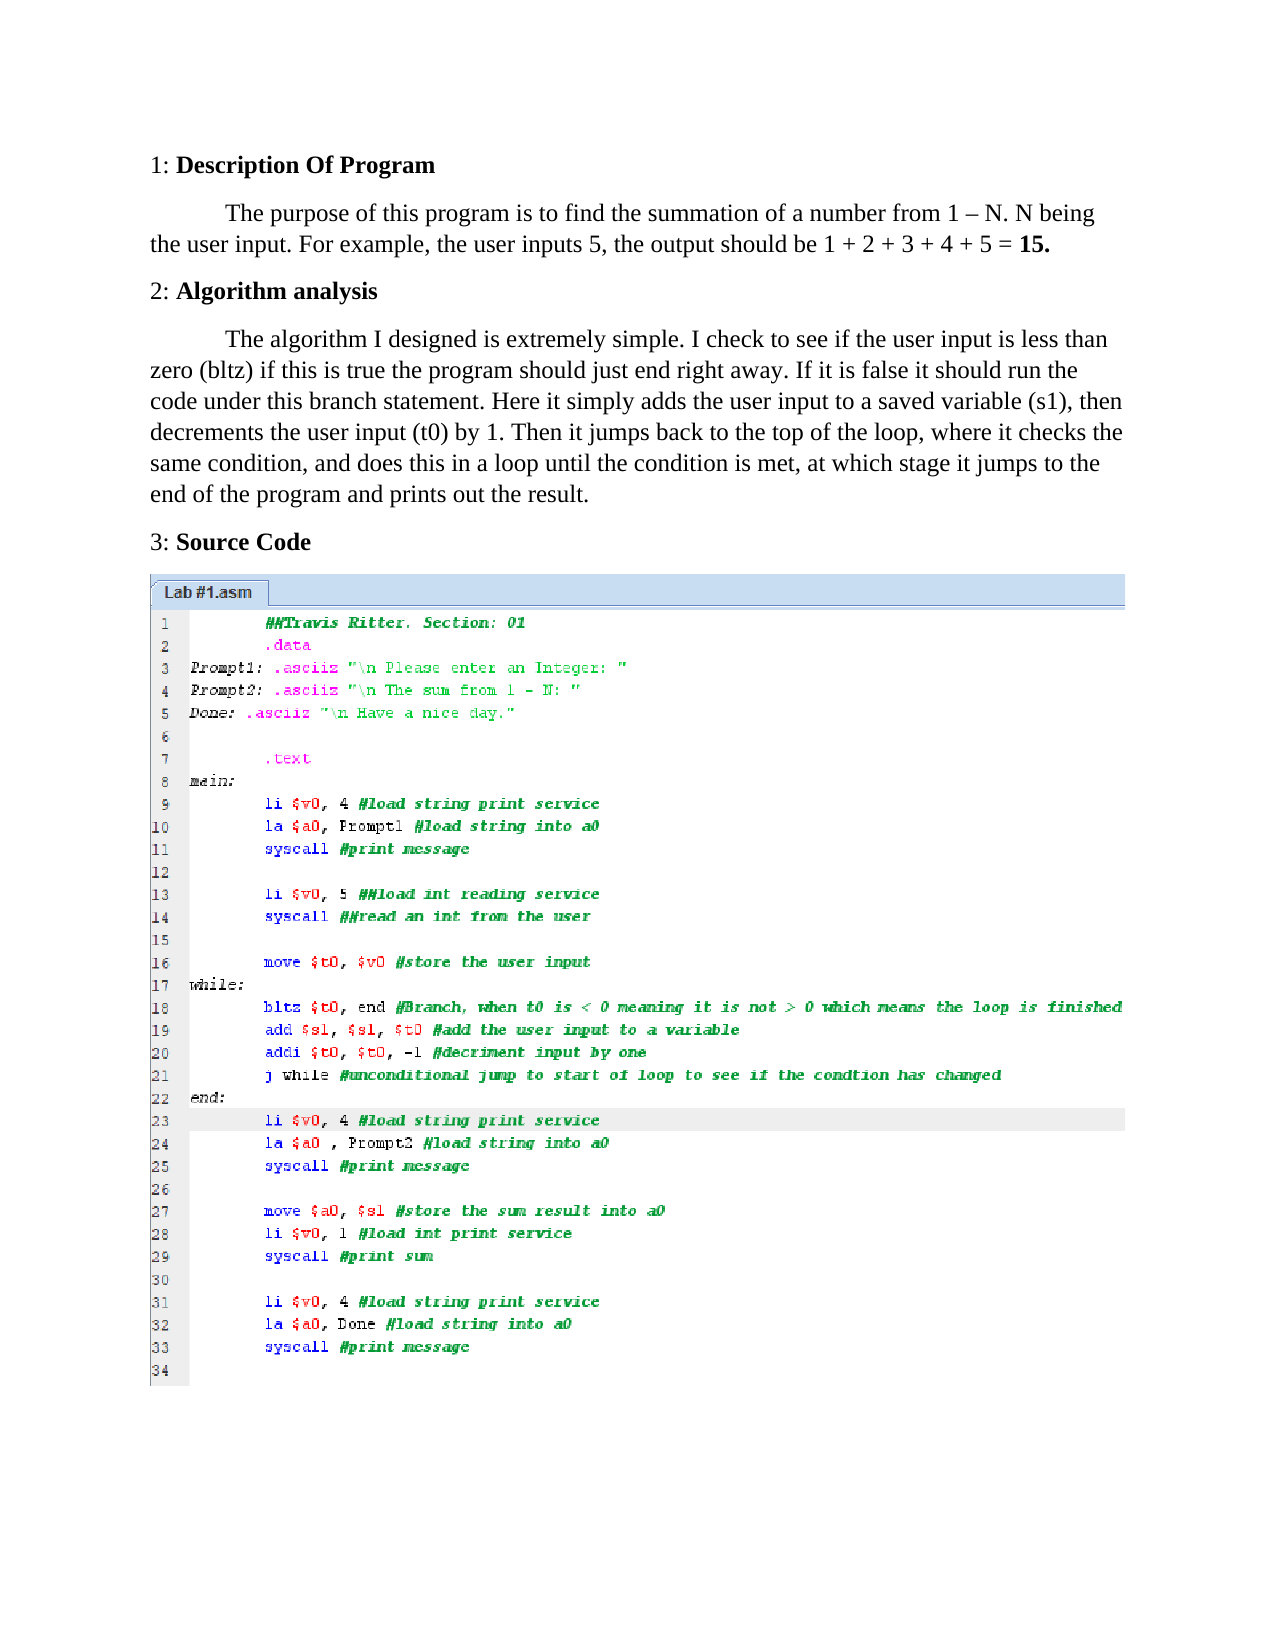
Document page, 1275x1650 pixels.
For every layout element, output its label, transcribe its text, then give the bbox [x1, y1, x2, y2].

text The purpose of this program is to find the summation of a number from 1 – N. N being the user input. For example, the user inputs 5, the output should be 1 + 2 + 3 + 4 + 5 = 15. [150, 198, 1125, 257]
text 2: Algorithm analysis [150, 276, 1125, 305]
text 1: Description Of Program [150, 150, 1125, 179]
text The algorithm I designed is extremely simple. I check to see if the user input is less than zero (bltz) if this is true the program should just end right away. If it is false it should run the code under this branch statement. Here it simply adds the user input to a saved variable (s1), then decrements the user input (t0) by 1. Then it jumps back to the top of the loop, where it checks the same condition, and does this in a loop until the condition is met, at which stage it jumps to the end of the program and prints out the result. [150, 324, 1125, 508]
text 3: Source Code [150, 527, 1125, 556]
picture [150, 574, 1125, 1386]
